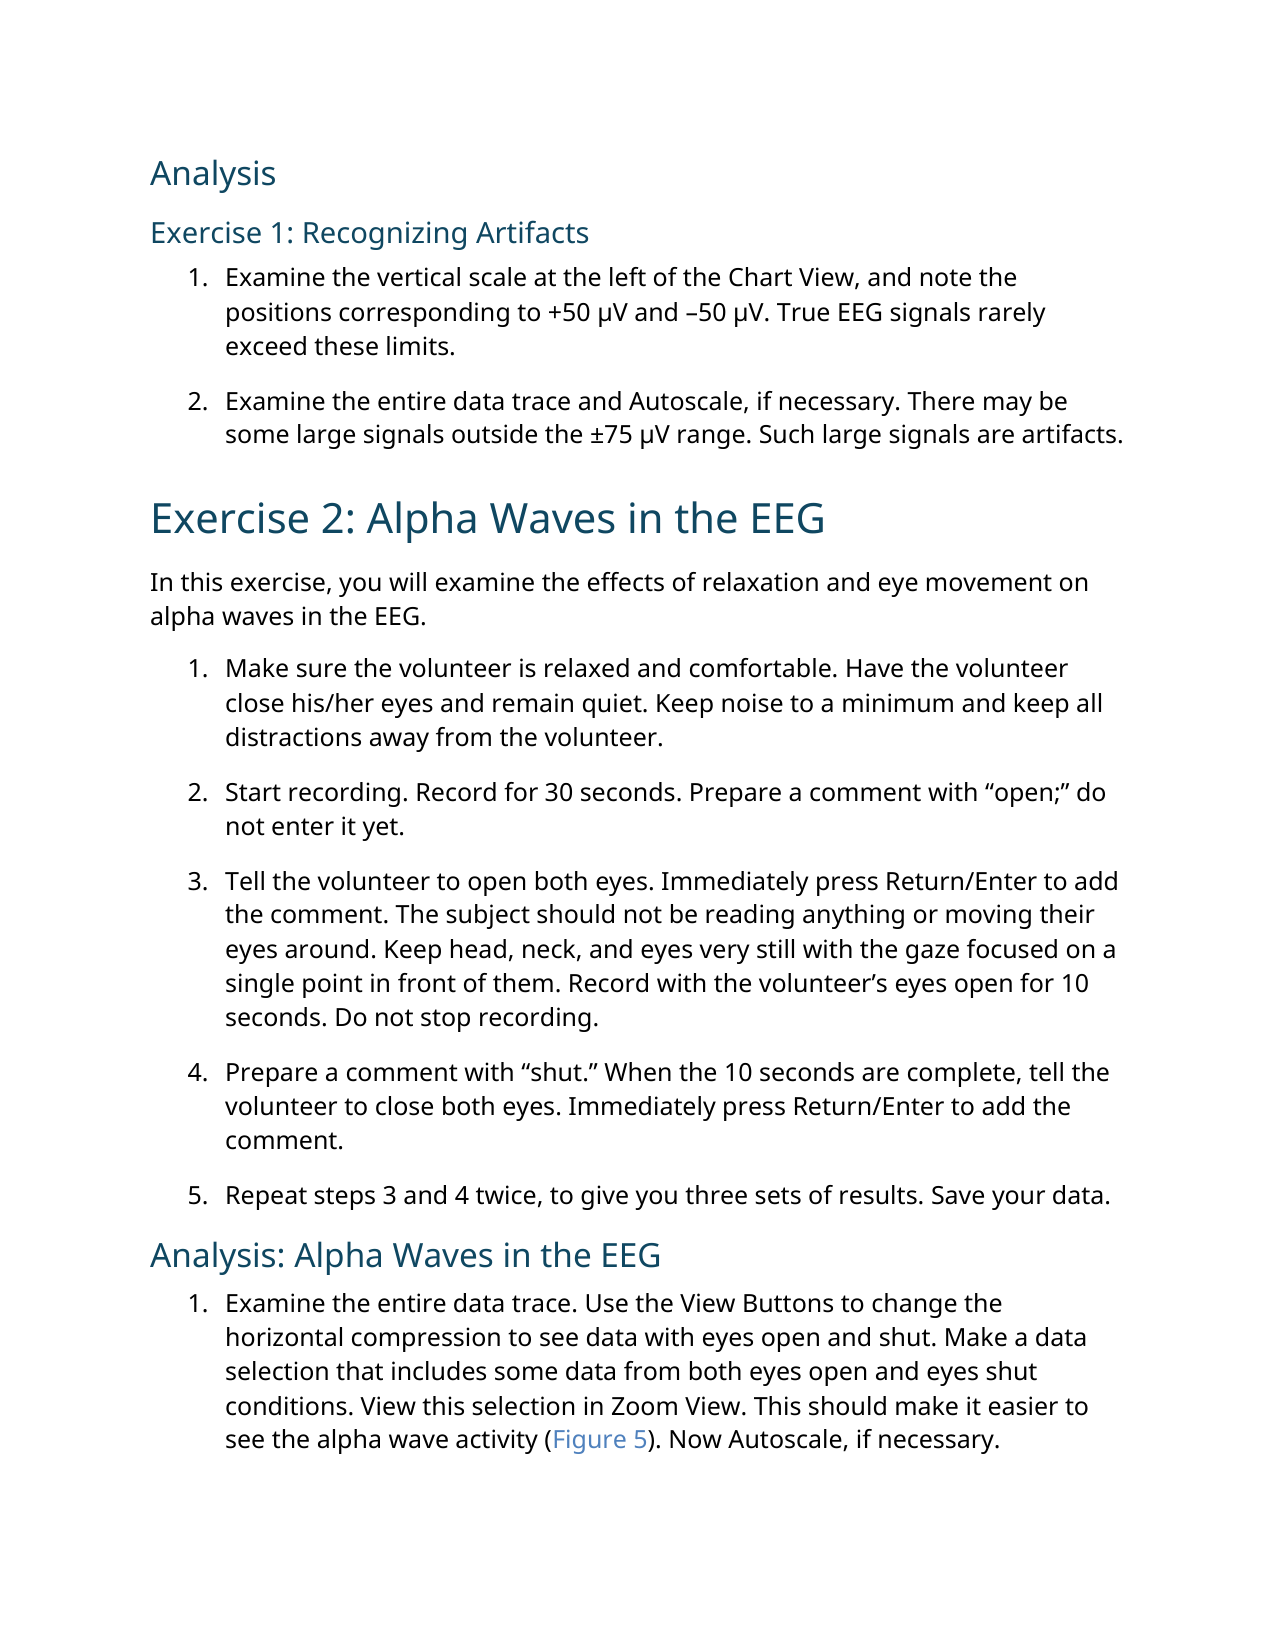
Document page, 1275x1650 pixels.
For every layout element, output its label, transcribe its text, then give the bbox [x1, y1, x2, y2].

subtitle Analysis [150, 150, 1125, 195]
subtitle Analysis: Alpha Waves in the EEG [150, 1232, 1125, 1278]
list Make sure the volunteer is relaxed and comfortable. Have the volunteer close his/her eyes and remain quiet. Keep noise to a minimum and keep all distractions away from the volunteer. [187, 651, 1125, 753]
list Prepare a comment with “shut.” When the 10 seconds are complete, tell the volunteer to close both eyes. Immediately press Return/Enter to add the comment. [187, 1054, 1125, 1156]
text In this exercise, you will examine the effects of relaxation and eye movement on alpha waves in the EEG. [150, 564, 1125, 632]
subtitle Exercise 1: Recognizing Artifacts [150, 212, 1125, 252]
subtitle Exercise 2: Alpha Waves in the EEG [150, 489, 1125, 546]
list Examine the vertical scale at the left of the Chart View, and note the positions corresponding to +50 µV and –50 µV. True EEG signals rarely exceed these limits. [187, 260, 1125, 362]
list Start recording. Record for 30 seconds. Prepare a comment with “open;” do not enter it yet. [187, 774, 1125, 842]
list Examine the entire data trace and Autoscale, if necessary. There may be some large signals outside the ±75 µV range. Such large signals are artifacts. [187, 383, 1125, 451]
list Tell the volunteer to open both eyes. Immediately press Return/Enter to add the comment. The subject should not be reading anything or moving their eyes around. Keep head, neck, and eyes very still with the gaze focused on a single point in front of them. Record with the volunteer’s eyes open for 10 seconds. Do not stop recording. [187, 863, 1125, 1033]
list Repeat steps 3 and 4 twice, to give you three sets of results. Save your data. [187, 1177, 1125, 1211]
